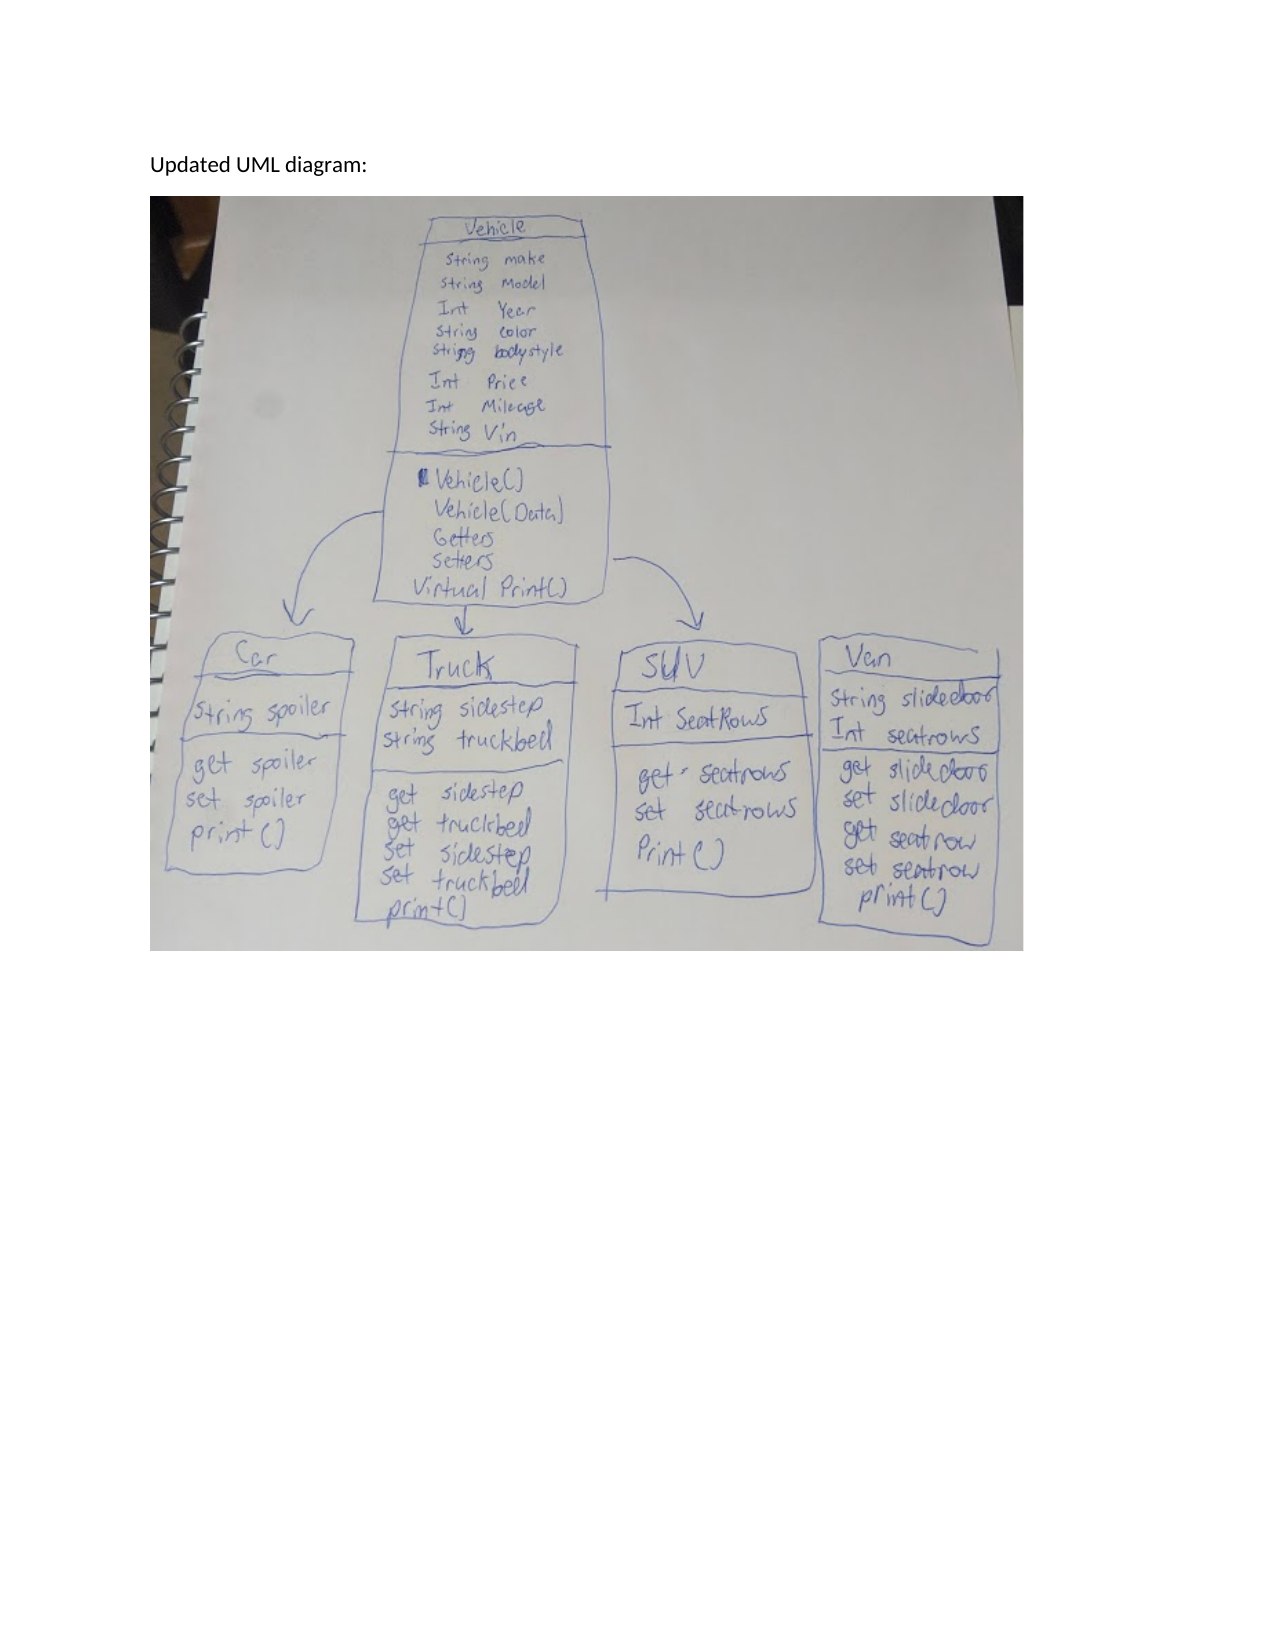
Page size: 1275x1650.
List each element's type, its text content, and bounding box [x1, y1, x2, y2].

text Updated UML diagram: [150, 150, 1125, 178]
picture [150, 196, 1024, 951]
